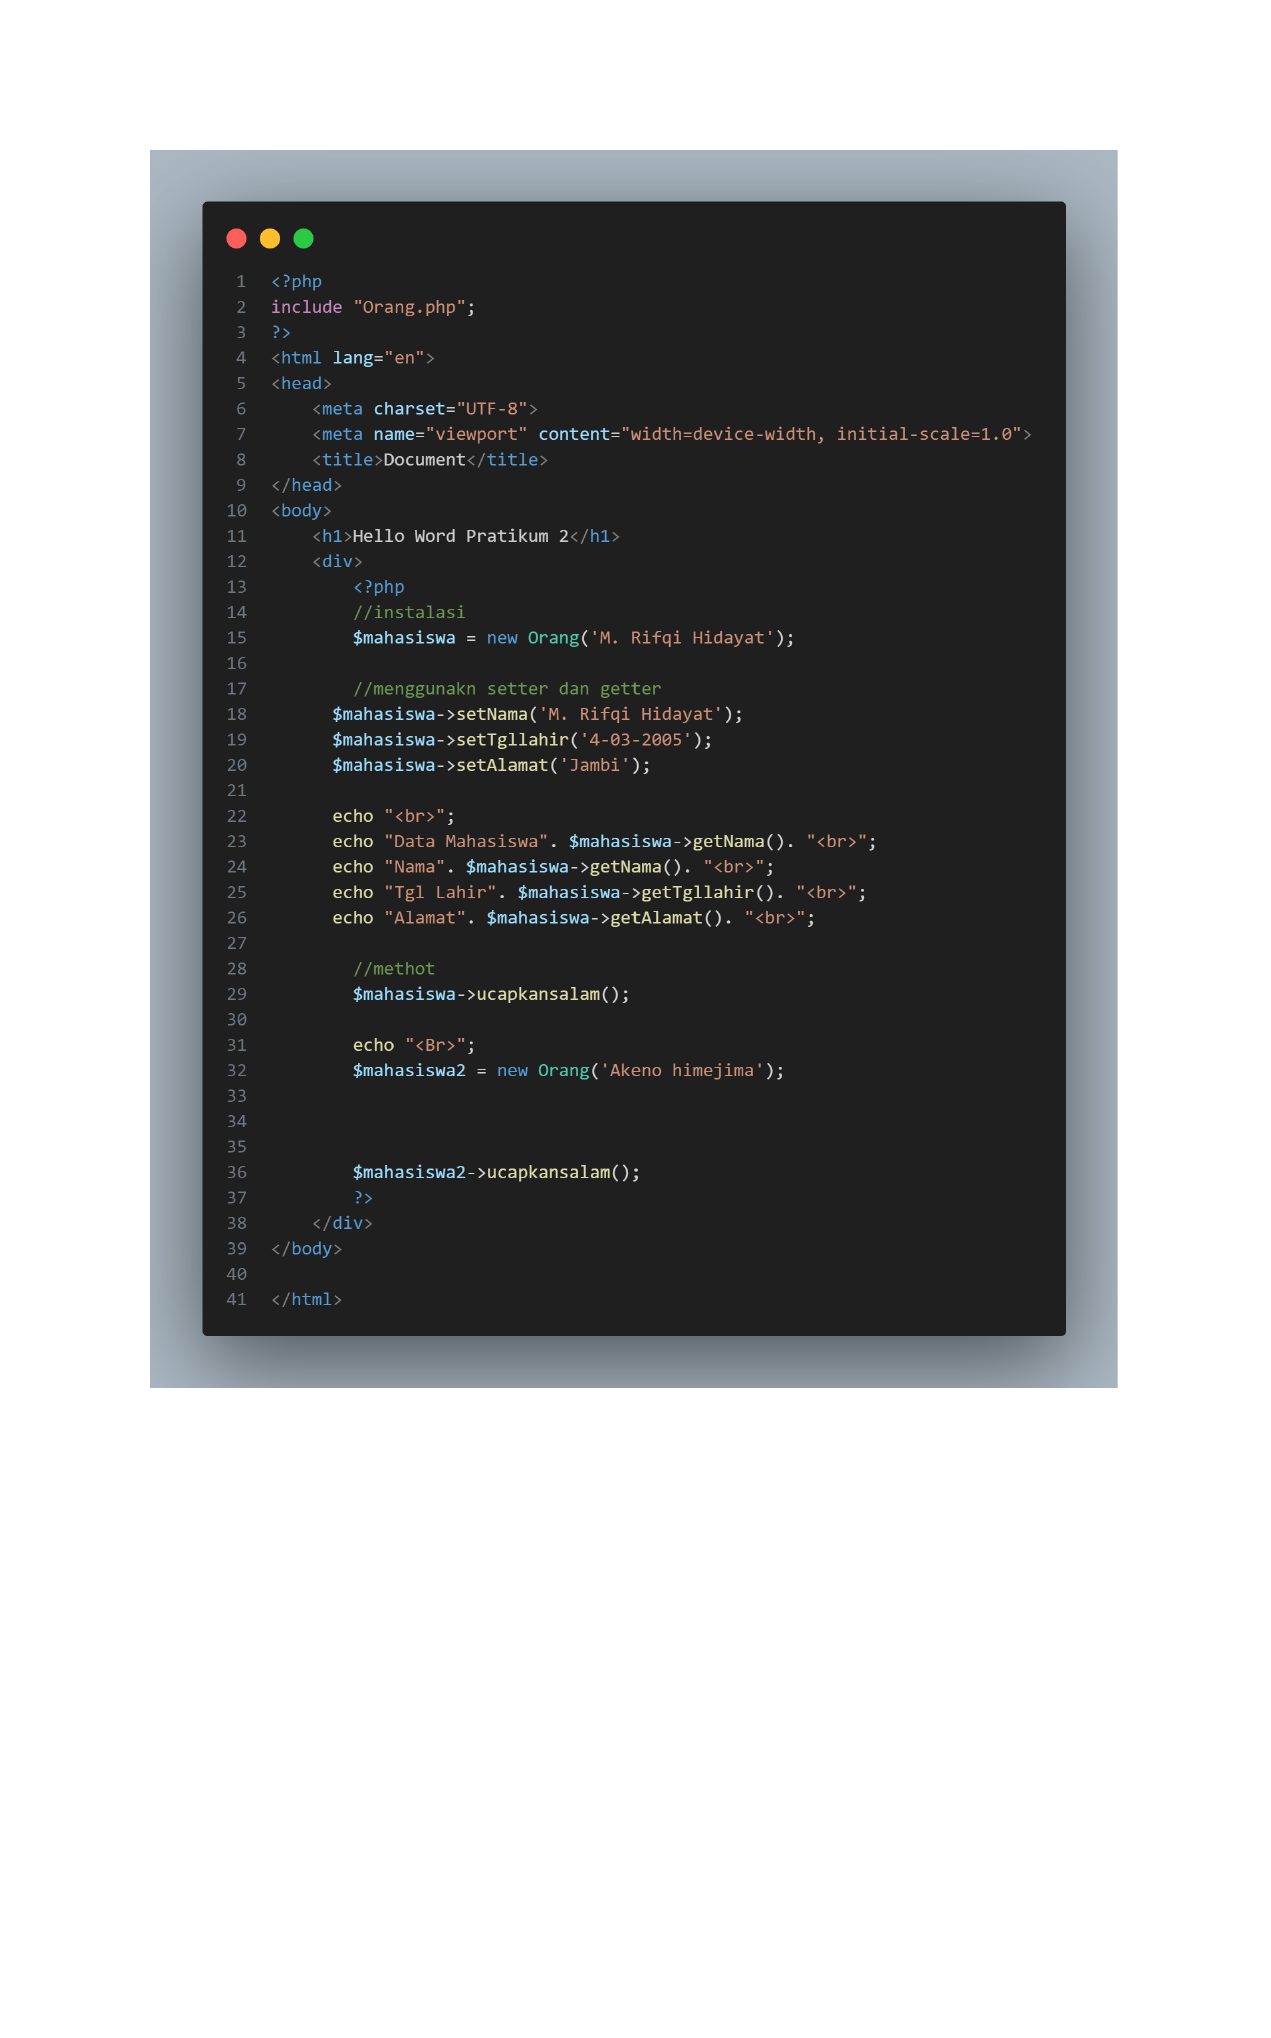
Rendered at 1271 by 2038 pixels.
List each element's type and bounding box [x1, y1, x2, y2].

picture [150, 150, 1118, 1388]
